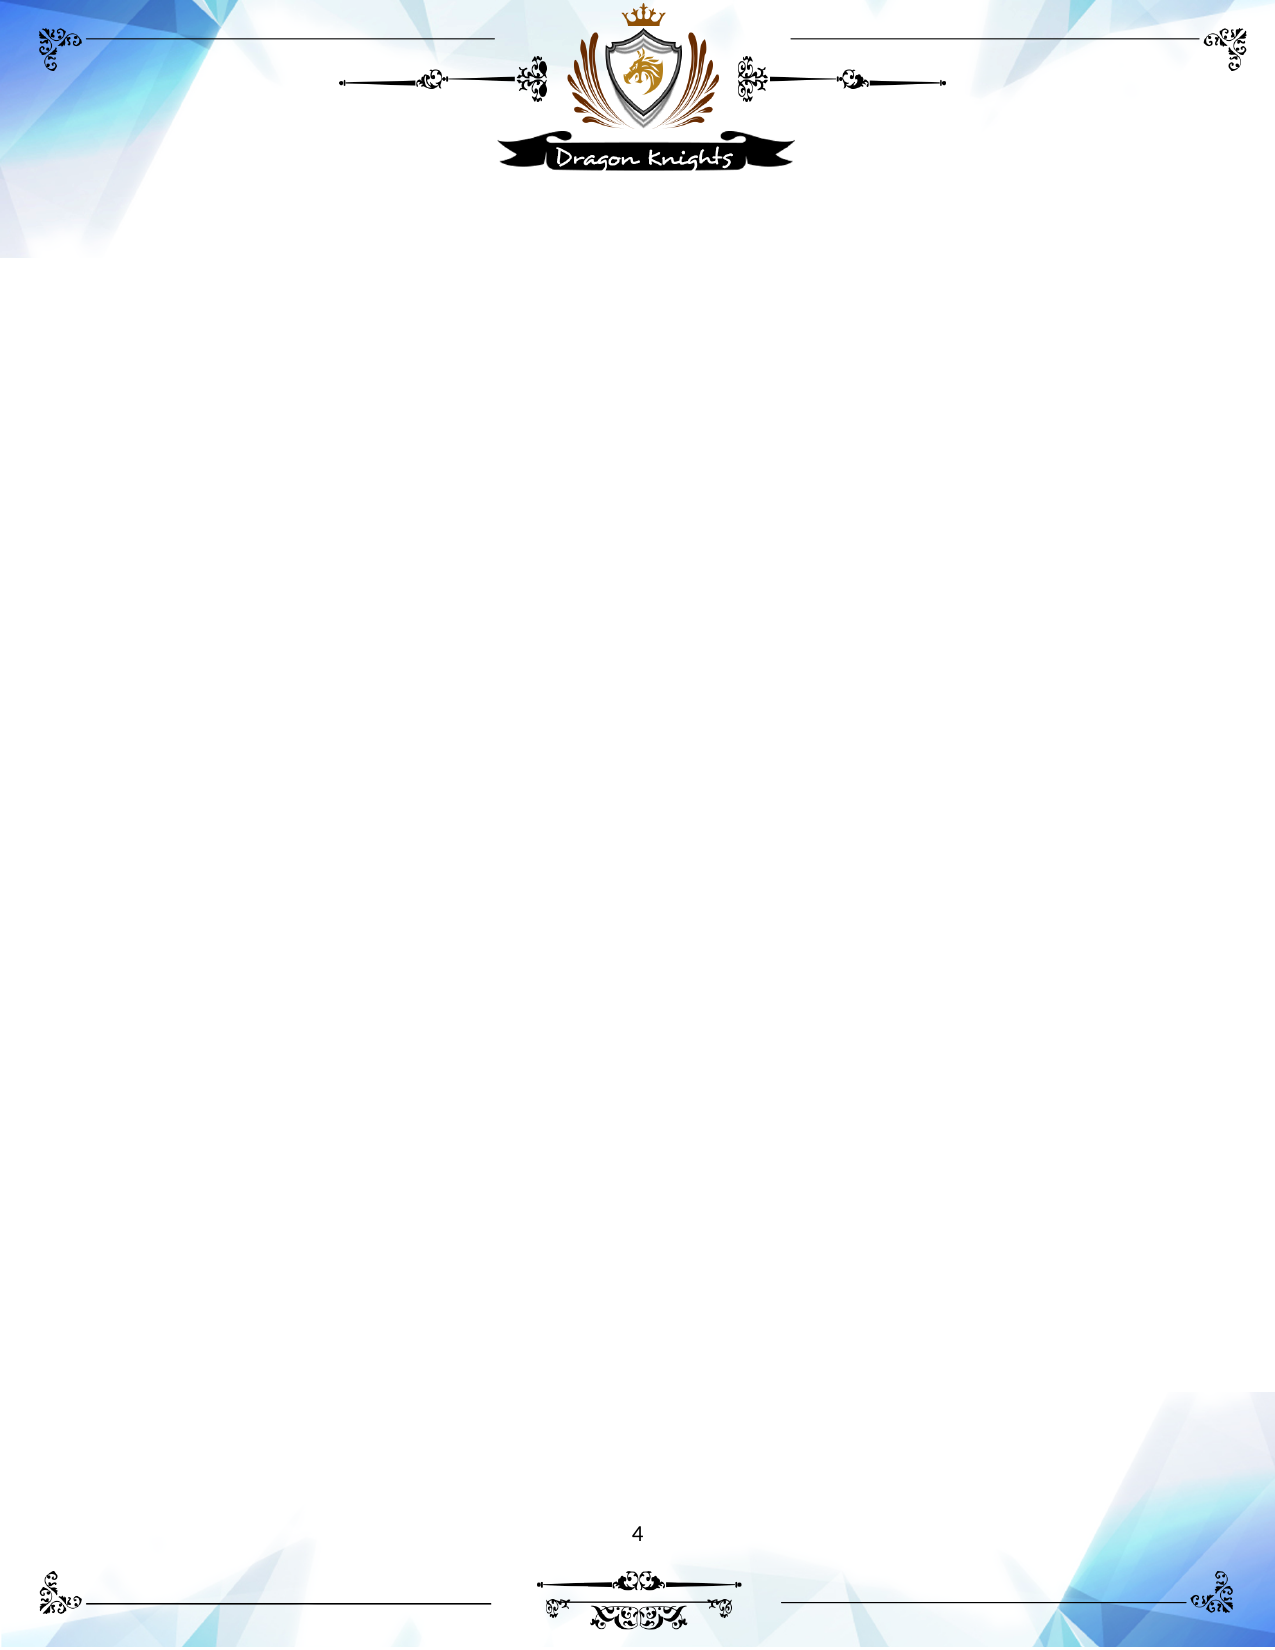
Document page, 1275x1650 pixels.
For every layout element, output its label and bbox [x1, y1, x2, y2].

picture [1, 1392, 1275, 1647]
picture [0, 0, 1275, 258]
